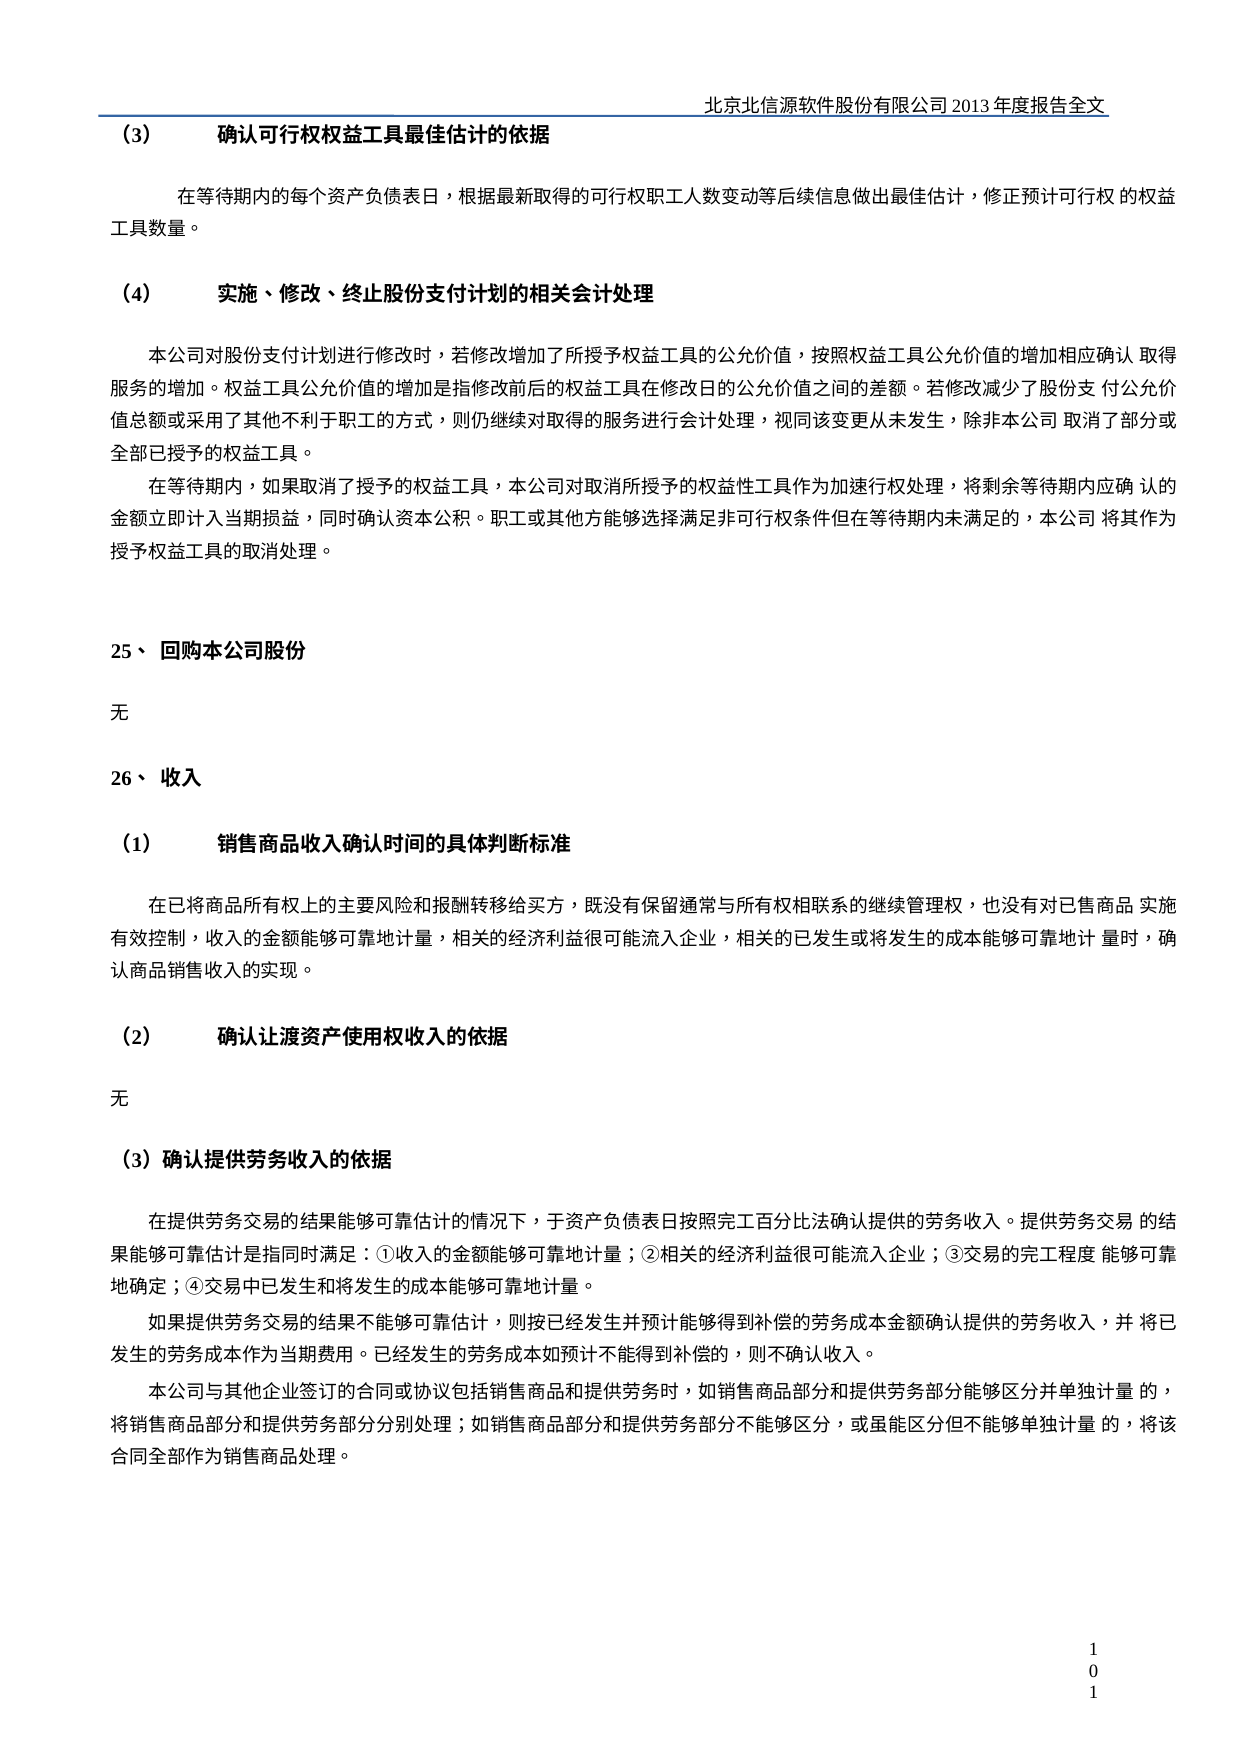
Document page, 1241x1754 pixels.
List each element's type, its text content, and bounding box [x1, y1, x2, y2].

text （4） 实施、修改、终止股份支付计划的相关会计处理 [67, 279, 1177, 307]
text 无 [67, 693, 1177, 726]
text （3） 确认可行权权益工具最佳估计的依据 [67, 120, 1177, 148]
text 在等待期内的每个资产负债表日，根据最新取得的可行权职工人数变动等后续信息做出最佳估计，修正预计可行权 的权益工具数量。 [111, 178, 1177, 242]
text 本公司对股份支付计划进行修改时，若修改增加了所授予权益工具的公允价值，按照权益工具公允价值的增加相应确认 取得服务的增加。权益工具公允价值的增加是指修改前后的权益工具在修改日的公允价值之间的差额。若修改减少了股份支 付公允价值总额或采用了其他不利于职工的方式，则仍继续对取得的服务进行会计处理，视同该变更从未发生，除非本公司 取消了部分或全部已授予的权益工具。 [111, 337, 1177, 467]
text 本公司与其他企业签订的合同或协议包括销售商品和提供劳务时，如销售商品部分和提供劳务部分能够区分并单独计量 的，将销售商品部分和提供劳务部分分别处理；如销售商品部分和提供劳务部分不能够区分，或虽能区分但不能够单独计量 的，将该合同全部作为销售商品处理。 [111, 1372, 1177, 1470]
text 在等待期内，如果取消了授予的权益工具，本公司对取消所授予的权益性工具作为加速行权处理，将剩余等待期内应确 认的金额立即计入当期损益，同时确认资本公积。职工或其他方能够选择满足非可行权条件但在等待期内未满足的，本公司 将其作为授予权益工具的取消处理。 [111, 467, 1177, 565]
text （3）确认提供劳务收入的依据 [67, 1145, 1177, 1174]
text 在已将商品所有权上的主要风险和报酬转移给买方，既没有保留通常与所有权相联系的继续管理权，也没有对已售商品 实施有效控制，收入的金额能够可靠地计量，相关的经济利益很可能流入企业，相关的已发生或将发生的成本能够可靠地计 量时，确认商品销售收入的实现。 [111, 887, 1177, 984]
text 26、 收入 [67, 763, 1177, 792]
text 25、 回购本公司股份 [67, 636, 1177, 664]
text （2） 确认让渡资产使用权收入的依据 [67, 1022, 1177, 1050]
text （1） 销售商品收入确认时间的具体判断标准 [67, 829, 1177, 858]
text 如果提供劳务交易的结果不能够可靠估计，则按已经发生并预计能够得到补偿的劳务成本金额确认提供的劳务收入，并 将已发生的劳务成本作为当期费用。已经发生的劳务成本如预计不能得到补偿的，则不确认收入。 [111, 1304, 1177, 1368]
text 在提供劳务交易的结果能够可靠估计的情况下，于资产负债表日按照完工百分比法确认提供的劳务收入。提供劳务交易 的结果能够可靠估计是指同时满足：①收入的金额能够可靠地计量；②相关的经济利益很可能流入企业；③交易的完工程度 能够可靠地确定；④交易中已发生和将发生的成本能够可靠地计量。 [111, 1203, 1177, 1300]
text 无 [67, 1079, 1177, 1112]
